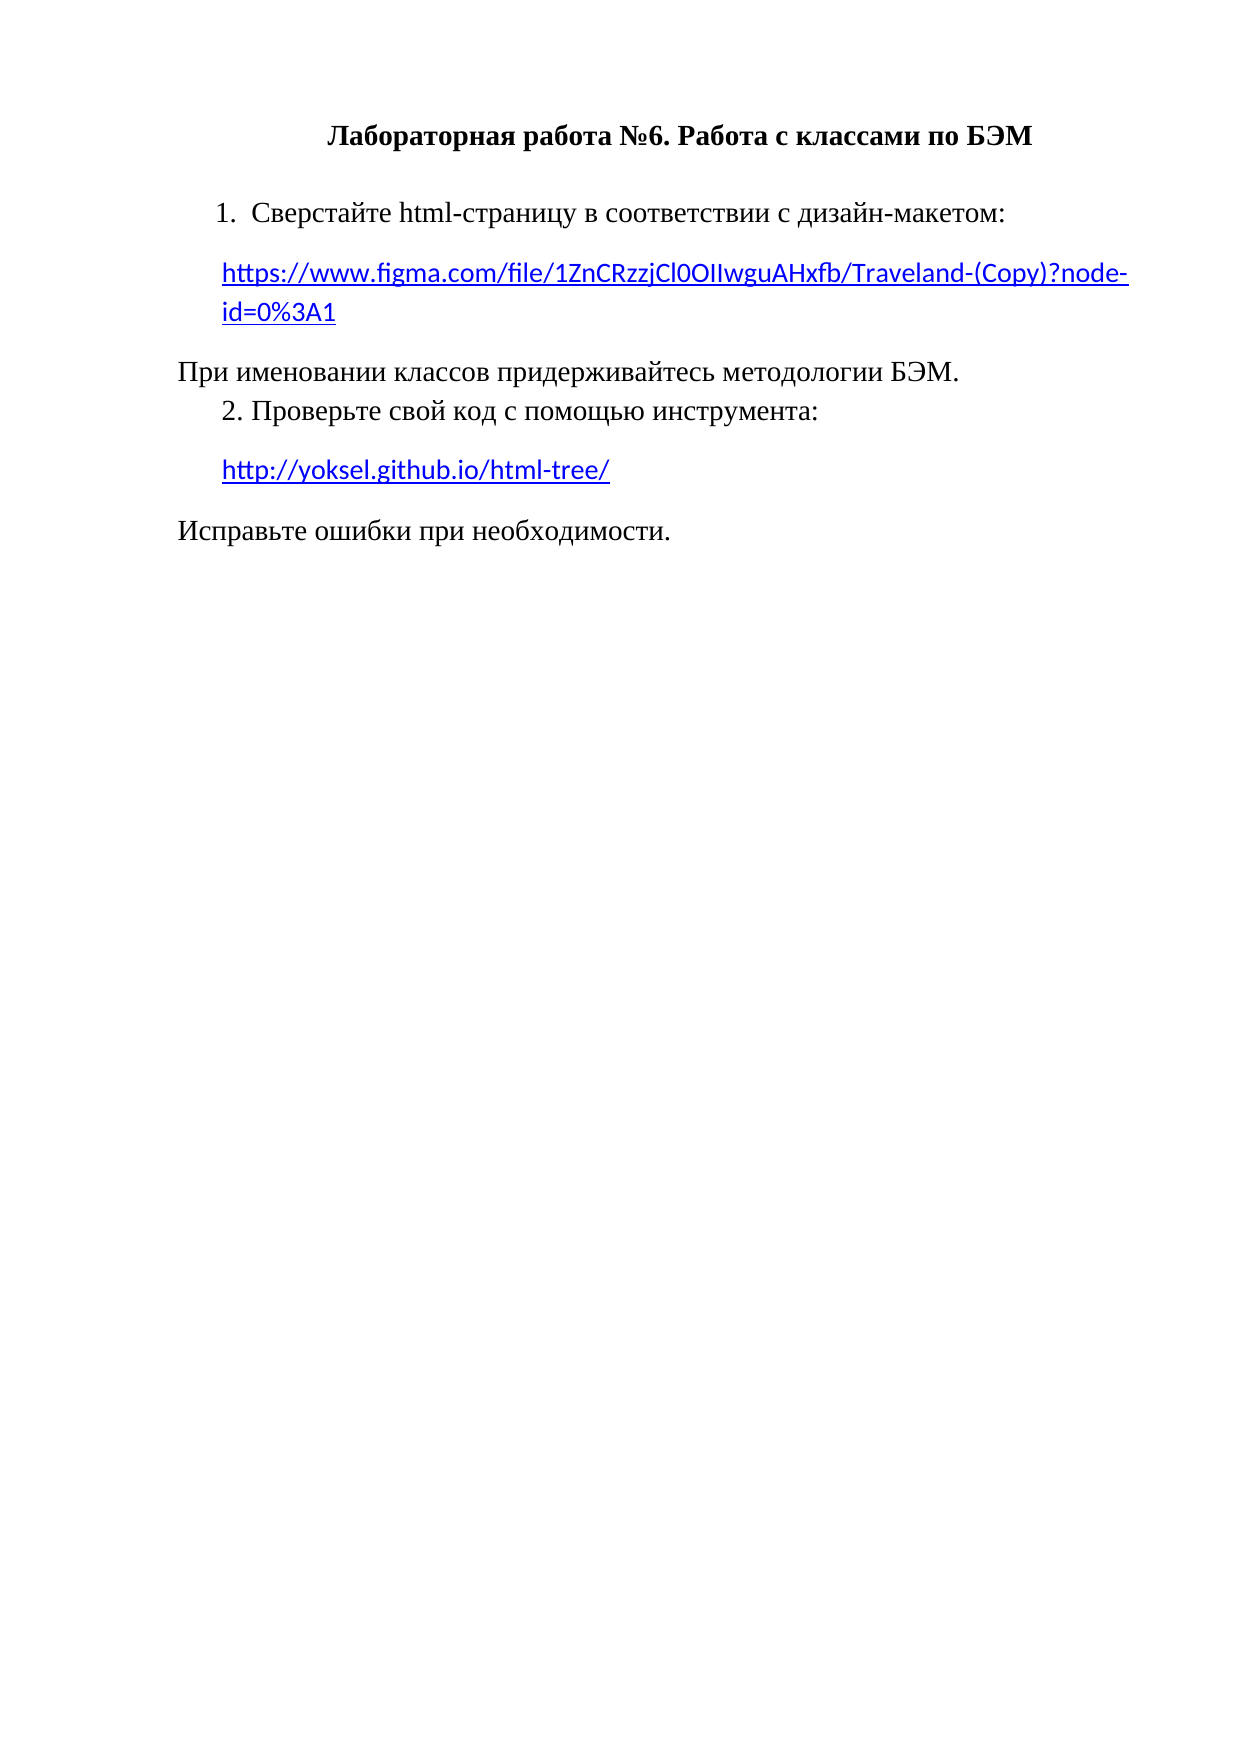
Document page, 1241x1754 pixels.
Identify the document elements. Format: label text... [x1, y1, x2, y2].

list Исправьте ошибки при необходимости. [177, 513, 1152, 546]
list При именовании классов придерживайтесь методологии БЭМ. [177, 354, 1152, 388]
text http://yoksel.github.io/html-tree/ [222, 452, 1152, 487]
list Лабораторная работа №6. Работа с классами по БЭМ [327, 118, 1152, 152]
list Проверьте свой код с помощью инструмента: [177, 393, 1152, 426]
list Сверстайте html-страницу в соответствии с дизайн-макетом: [177, 195, 1152, 229]
text https://www.figma.com/file/1ZnCRzzjCl0OIIwguAHxfb/Traveland-(Copy)?node-id=0%3A1 [222, 254, 1152, 328]
